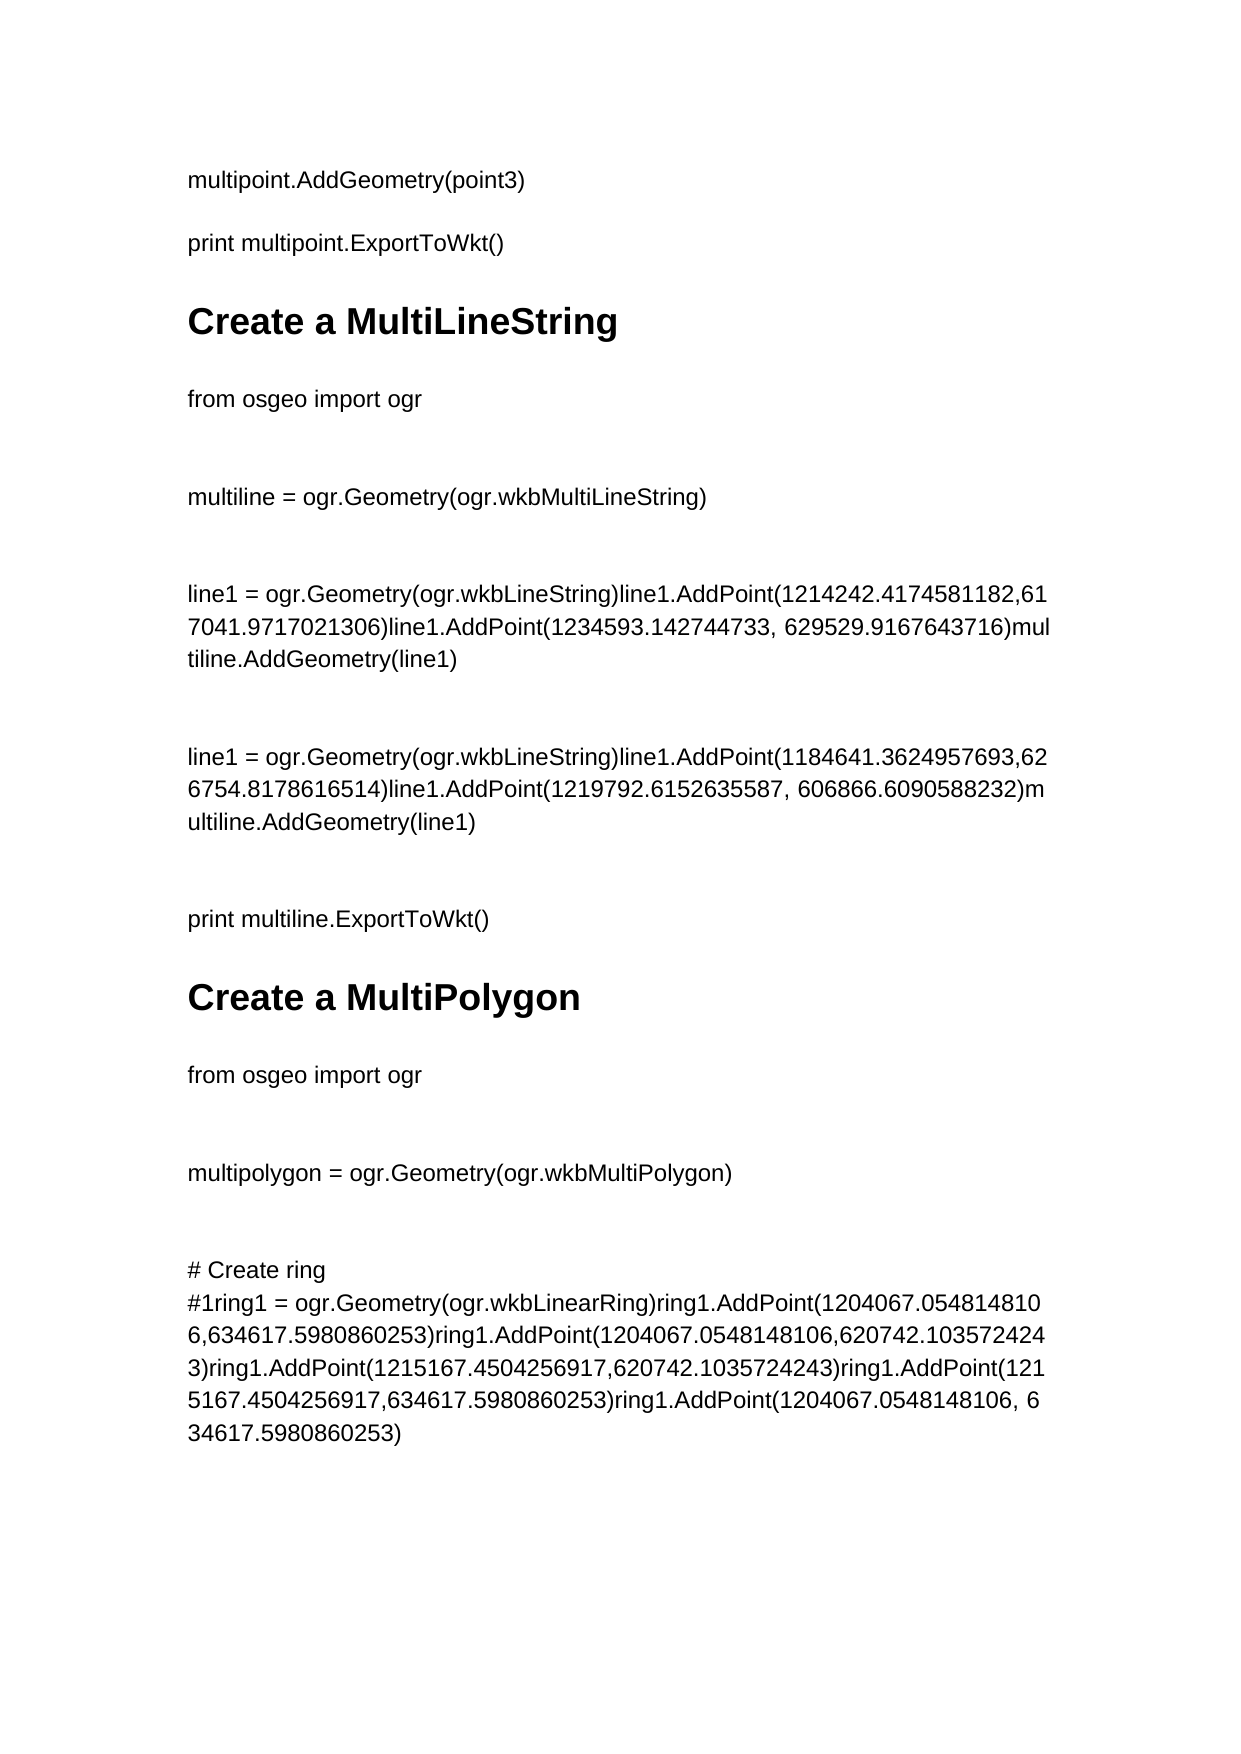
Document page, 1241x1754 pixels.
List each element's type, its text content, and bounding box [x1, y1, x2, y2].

text # Create ring #1ring1 = ogr.Geometry(ogr.wkbLinearRing)ring1.AddPoint(1204067.0548148106,634617.5980860253)ring1.AddPoint(1204067.0548148106,620742.1035724243)ring1.AddPoint(1215167.4504256917,620742.1035724243)ring1.AddPoint(1215167.4504256917,634617.5980860253)ring1.AddPoint(1204067.0548148106, 634617.5980860253) [187, 1254, 1053, 1449]
text print multiline.ExportToWkt() [187, 903, 1053, 935]
text from osgeo import ogr [187, 383, 1053, 415]
text multipolygon = ogr.Geometry(ogr.wkbMultiPolygon) [187, 1156, 1053, 1189]
text line1 = ogr.Geometry(ogr.wkbLineString)line1.AddPoint(1214242.4174581182,617041.9717021306)line1.AddPoint(1234593.142744733, 629529.9167643716)multiline.AddGeometry(line1) [187, 578, 1053, 675]
text print multipoint.ExportToWkt() [187, 227, 1053, 259]
text Create a MultiLineString [187, 289, 1053, 354]
text multipoint.AddGeometry(point3) [187, 162, 1053, 194]
text from osgeo import ogr [187, 1059, 1053, 1091]
text line1 = ogr.Geometry(ogr.wkbLineString)line1.AddPoint(1184641.3624957693,626754.8178616514)line1.AddPoint(1219792.6152635587, 606866.6090588232)multiline.AddGeometry(line1) [187, 740, 1053, 838]
text multiline = ogr.Geometry(ogr.wkbMultiLineString) [187, 480, 1053, 513]
text Create a MultiPolygon [187, 964, 1053, 1029]
